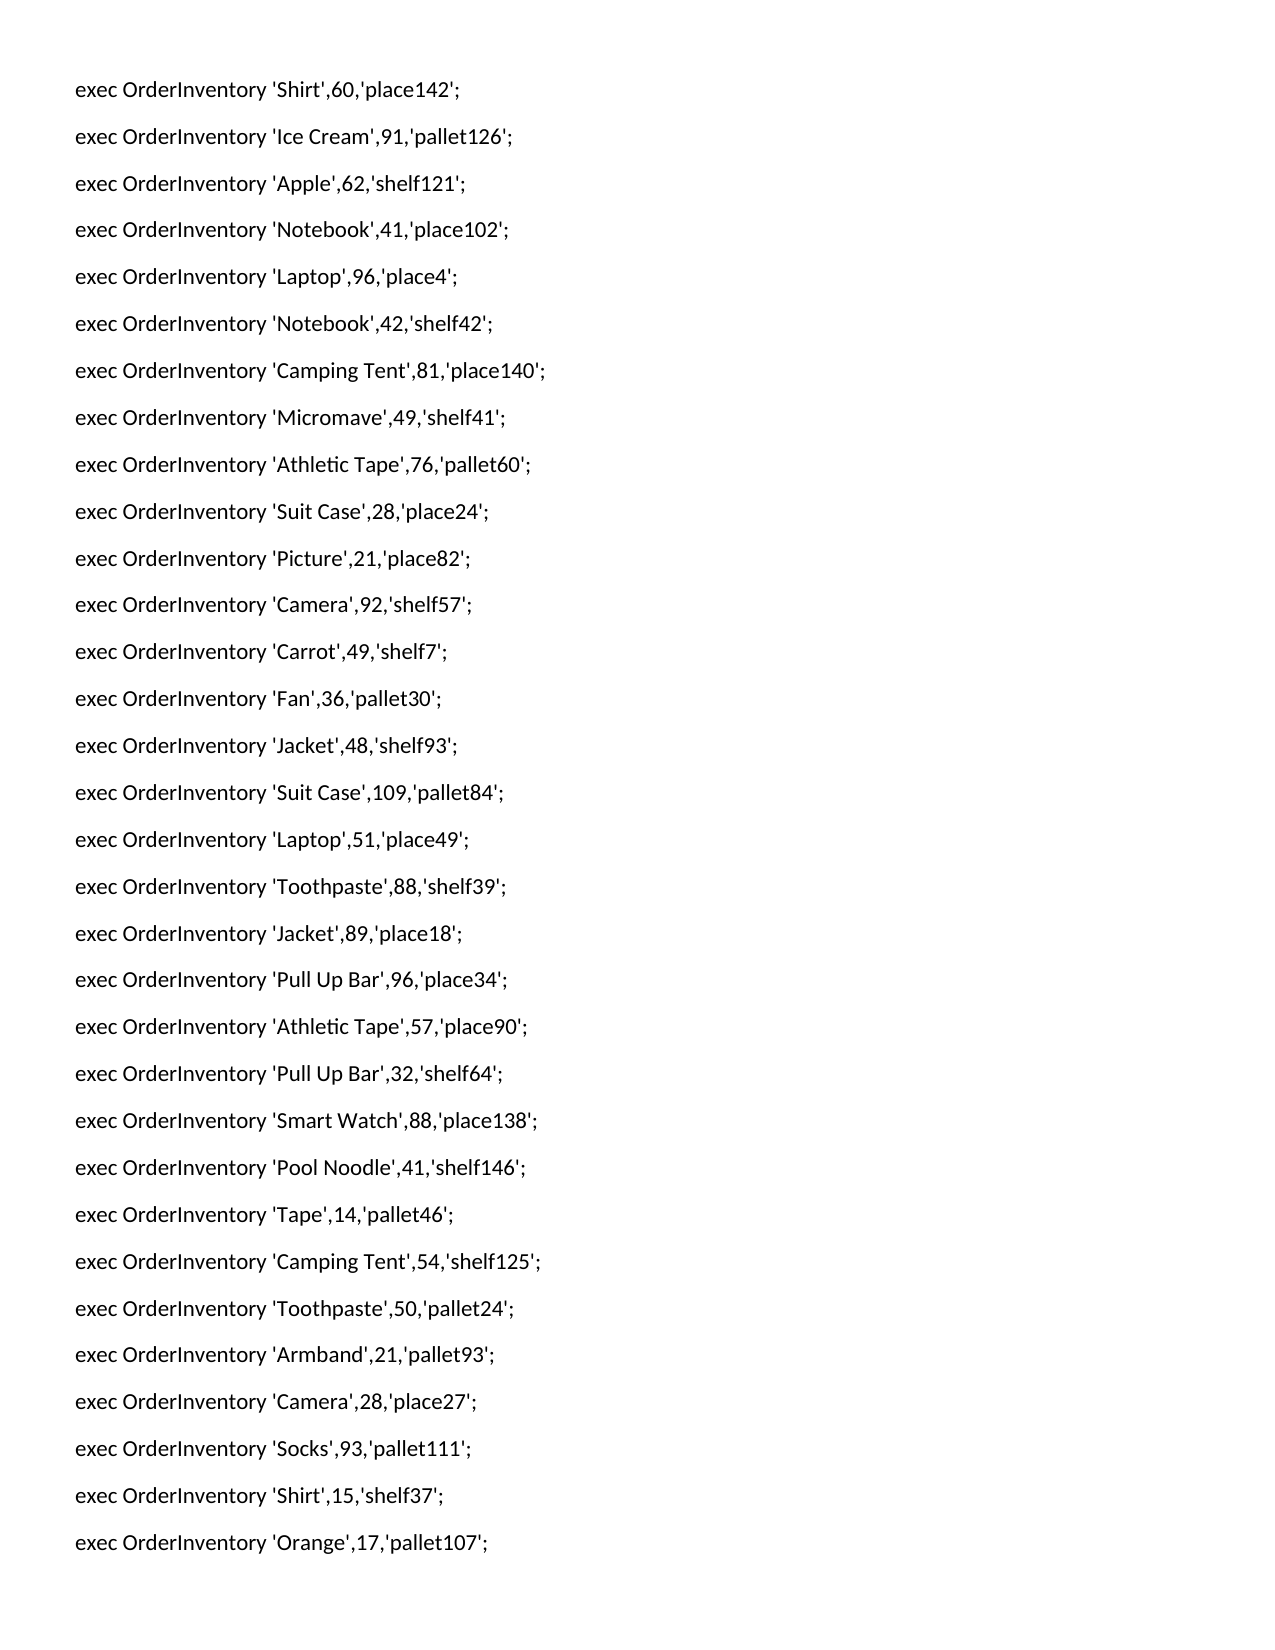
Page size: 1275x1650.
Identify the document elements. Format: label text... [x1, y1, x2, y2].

text exec OrderInventory 'Shirt',60,'place142'; [75, 75, 1200, 103]
text exec OrderInventory 'Camera',28,'place27'; [75, 1387, 1200, 1416]
text exec OrderInventory 'Jacket',48,'shelf93'; [75, 731, 1200, 759]
text exec OrderInventory 'Orange',17,'pallet107'; [75, 1528, 1200, 1556]
text exec OrderInventory 'Smart Watch',88,'place138'; [75, 1106, 1200, 1134]
text exec OrderInventory 'Jacket',89,'place18'; [75, 919, 1200, 947]
text exec OrderInventory 'Micromave',49,'shelf41'; [75, 403, 1200, 431]
text exec OrderInventory 'Toothpaste',50,'pallet24'; [75, 1294, 1200, 1322]
text exec OrderInventory 'Toothpaste',88,'shelf39'; [75, 872, 1200, 900]
text exec OrderInventory 'Shirt',15,'shelf37'; [75, 1481, 1200, 1509]
text exec OrderInventory 'Armband',21,'pallet93'; [75, 1341, 1200, 1369]
text exec OrderInventory 'Notebook',42,'shelf42'; [75, 309, 1200, 337]
text exec OrderInventory 'Suit Case',109,'pallet84'; [75, 778, 1200, 806]
text exec OrderInventory 'Picture',21,'place82'; [75, 544, 1200, 572]
text exec OrderInventory 'Laptop',96,'place4'; [75, 262, 1200, 291]
text exec OrderInventory 'Ice Cream',91,'pallet126'; [75, 122, 1200, 150]
text exec OrderInventory 'Athletic Tape',57,'place90'; [75, 1012, 1200, 1041]
text exec OrderInventory 'Carrot',49,'shelf7'; [75, 637, 1200, 666]
text exec OrderInventory 'Athletic Tape',76,'pallet60'; [75, 450, 1200, 478]
text exec OrderInventory 'Laptop',51,'place49'; [75, 825, 1200, 853]
text exec OrderInventory 'Suit Case',28,'place24'; [75, 497, 1200, 525]
text exec OrderInventory 'Socks',93,'pallet111'; [75, 1434, 1200, 1462]
text exec OrderInventory 'Pull Up Bar',32,'shelf64'; [75, 1059, 1200, 1087]
text exec OrderInventory 'Pull Up Bar',96,'place34'; [75, 966, 1200, 994]
text exec OrderInventory 'Notebook',41,'place102'; [75, 216, 1200, 244]
text exec OrderInventory 'Tape',14,'pallet46'; [75, 1200, 1200, 1228]
text exec OrderInventory 'Apple',62,'shelf121'; [75, 169, 1200, 197]
text exec OrderInventory 'Camera',92,'shelf57'; [75, 591, 1200, 619]
text exec OrderInventory 'Fan',36,'pallet30'; [75, 684, 1200, 712]
text exec OrderInventory 'Camping Tent',54,'shelf125'; [75, 1247, 1200, 1275]
text exec OrderInventory 'Pool Noodle',41,'shelf146'; [75, 1153, 1200, 1181]
text exec OrderInventory 'Camping Tent',81,'place140'; [75, 356, 1200, 384]
